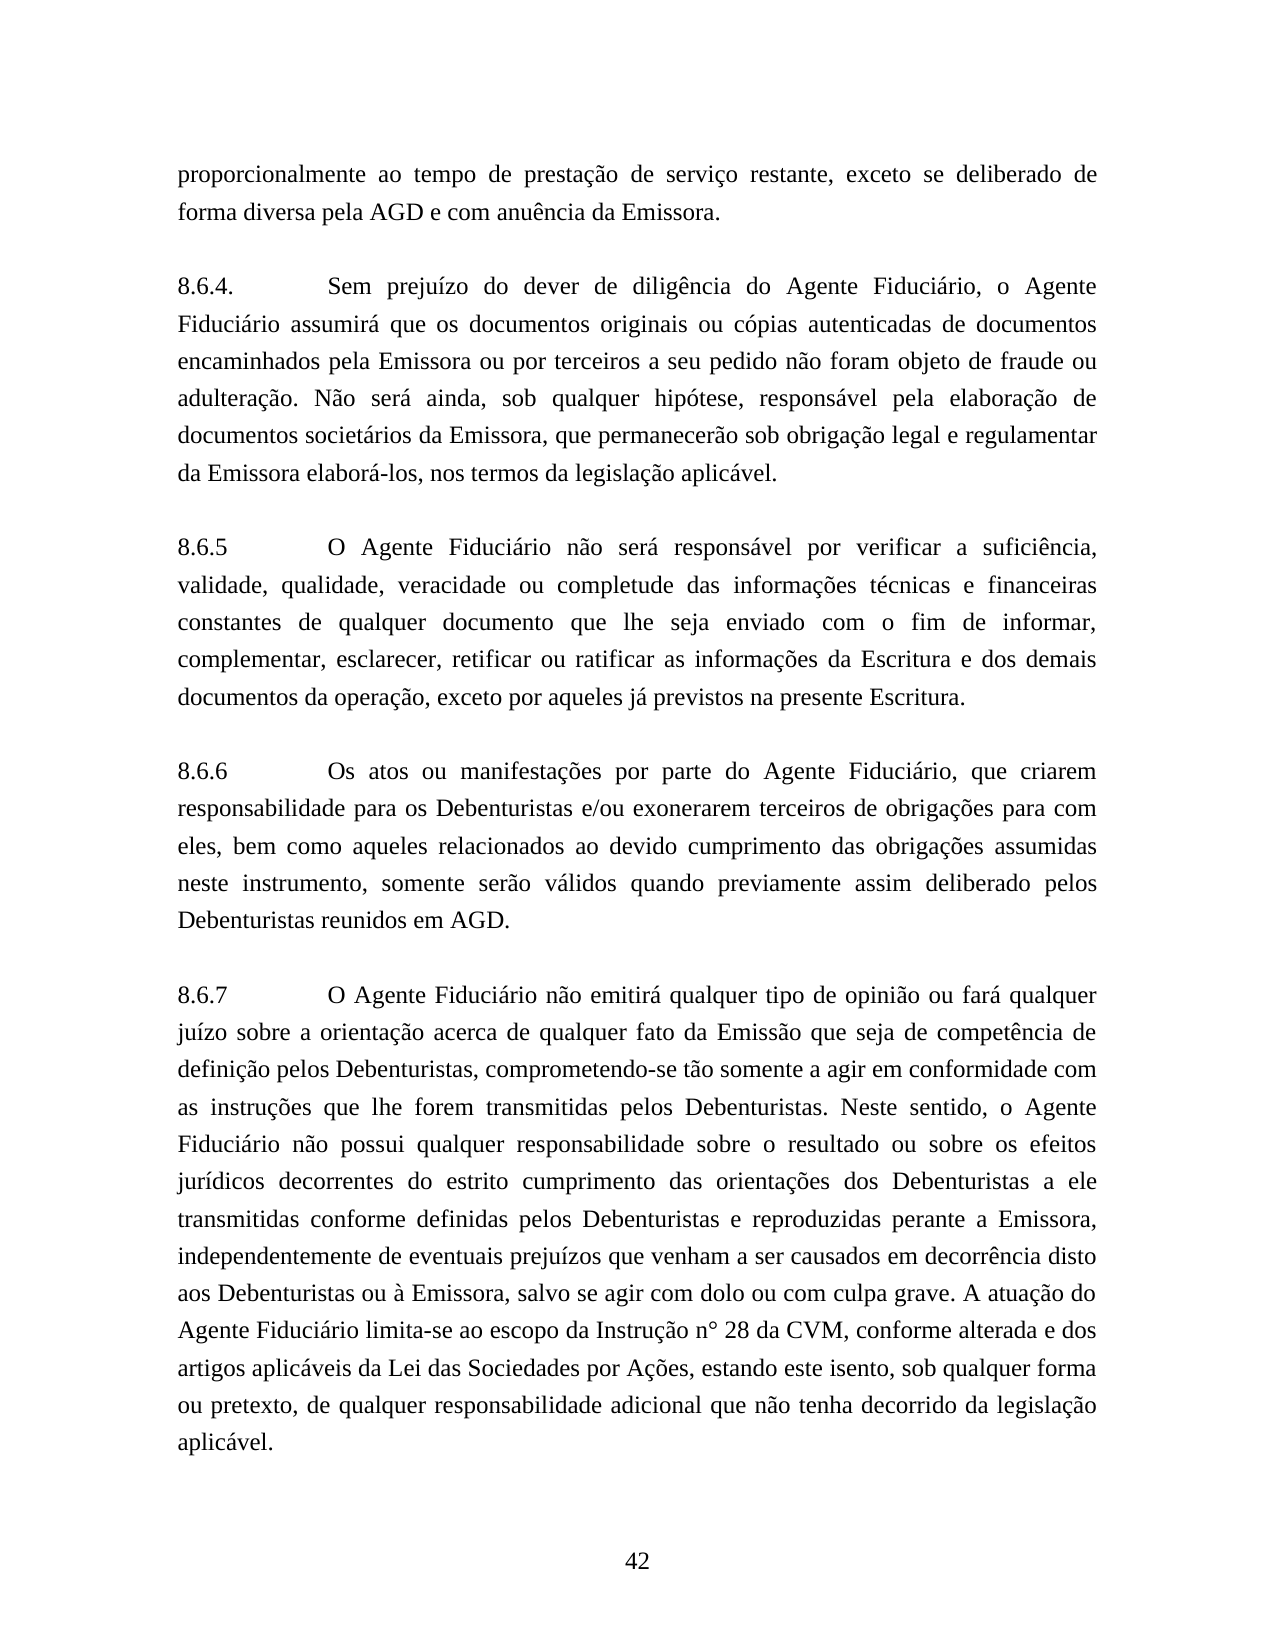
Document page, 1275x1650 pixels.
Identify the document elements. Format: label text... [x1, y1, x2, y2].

text 8.6.4. Sem prejuízo do dever de diligência do Agente Fiduciário, o Agente Fiduciário assumirá que os documentos originais ou cópias autenticadas de documentos encaminhados pela Emissora ou por terceiros a seu pedido não foram objeto de fraude ou adulteração. Não será ainda, sob qualquer hipótese, responsável pela elaboração de documentos societários da Emissora, que permanecerão sob obrigação legal e regulamentar da Emissora elaborá-los, nos termos da legislação aplicável. [177, 271, 1098, 487]
text 8.6.6 Os atos ou manifestações por parte do Agente Fiduciário, que criarem responsabilidade para os Debenturistas e/ou exonerarem terceiros de obrigações para com eles, bem como aqueles relacionados ao devido cumprimento das obrigações assumidas neste instrumento, somente serão válidos quando previamente assim deliberado pelos Debenturistas reunidos em AGD. [177, 756, 1098, 934]
text 8.6.7 O Agente Fiduciário não emitirá qualquer tipo de opinião ou fará qualquer juízo sobre a orientação acerca de qualquer fato da Emissão que seja de competência de definição pelos Debenturistas, comprometendo-se tão somente a agir em conformidade com as instruções que lhe forem transmitidas pelos Debenturistas. Neste sentido, o Agente Fiduciário não possui qualquer responsabilidade sobre o resultado ou sobre os efeitos jurídicos decorrentes do estrito cumprimento das orientações dos Debenturistas a ele transmitidas conforme definidas pelos Debenturistas e reproduzidas perante a Emissora, independentemente de eventuais prejuízos que venham a ser causados em decorrência disto aos Debenturistas ou à Emissora, salvo se agir com dolo ou com culpa grave. A atuação do Agente Fiduciário limita-se ao escopo da Instrução n° 28 da CVM, conforme alterada e dos artigos aplicáveis da Lei das Sociedades por Ações, estando este isento, sob qualquer forma ou pretexto, de qualquer responsabilidade adicional que não tenha decorrido da legislação aplicável. [177, 980, 1098, 1456]
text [177, 159, 1098, 226]
text 8.6.5 O Agente Fiduciário não será responsável por verificar a suficiência, validade, qualidade, veracidade ou completude das informações técnicas e financeiras constantes de qualquer documento que lhe seja enviado com o fim de informar, complementar, esclarecer, retificar ou ratificar as informações da Escritura e dos demais documentos da operação, exceto por aqueles já previstos na presente Escritura. [177, 532, 1098, 710]
